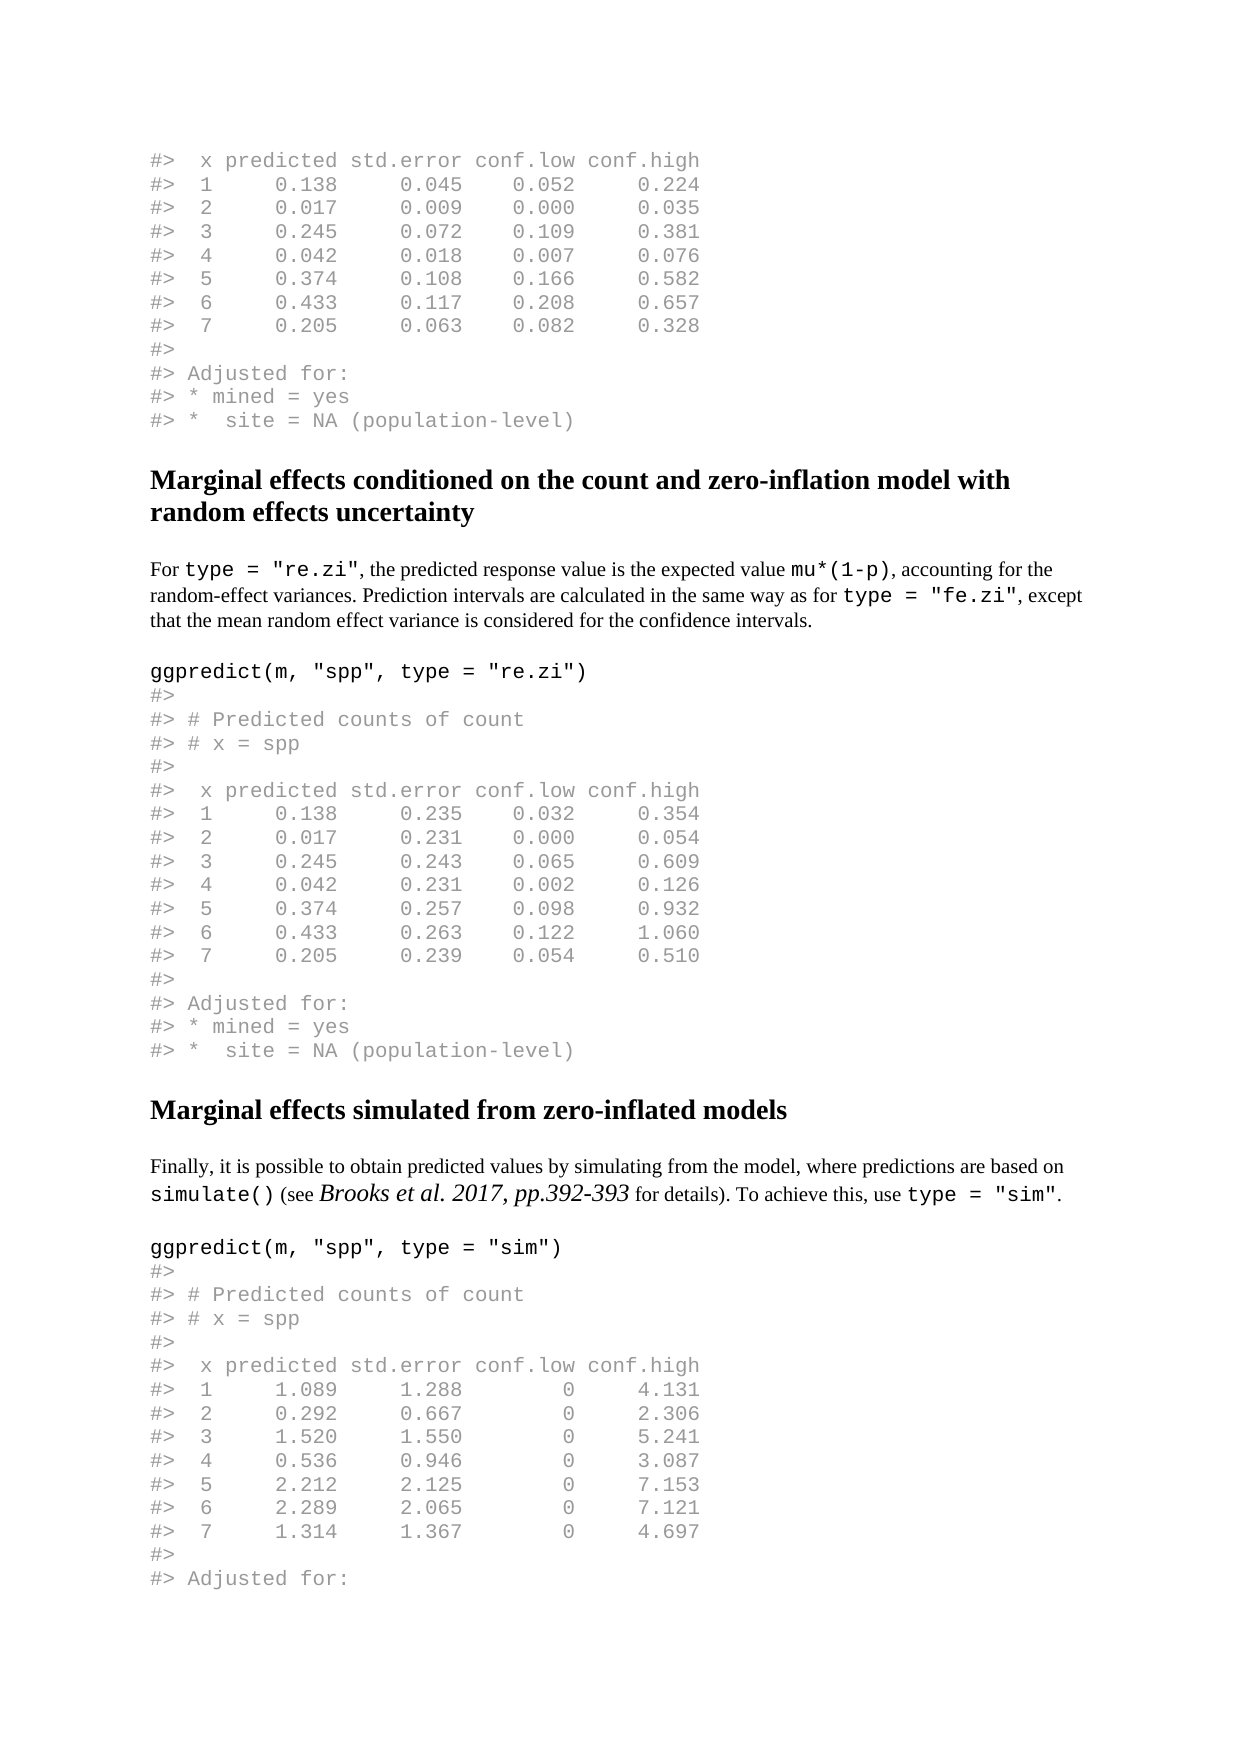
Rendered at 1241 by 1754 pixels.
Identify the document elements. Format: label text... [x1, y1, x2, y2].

text #> [150, 969, 1090, 993]
text #> # x = spp [150, 732, 1090, 756]
text ggpredict(m, "spp", type = "re.zi") [150, 662, 1090, 685]
text #> # Predicted counts of count [150, 1284, 1090, 1308]
text #> [150, 1332, 1090, 1355]
text #> [150, 685, 1090, 709]
text #> Adjusted for: [150, 993, 1090, 1016]
text #> # x = spp [150, 1308, 1090, 1332]
text #> [150, 1261, 1090, 1284]
text #> 1 0.138 0.045 0.052 0.224 [150, 174, 1090, 197]
text #> * site = NA (population-level) [150, 1040, 1090, 1063]
text #> 4 0.536 0.946 0 3.087 [150, 1450, 1090, 1473]
text #> 7 1.314 1.367 0 4.697 [150, 1521, 1090, 1544]
text #> 1 0.138 0.235 0.032 0.354 [150, 803, 1090, 827]
text #> * site = NA (population-level) [150, 410, 1090, 434]
text #> 4 0.042 0.018 0.007 0.076 [150, 244, 1090, 268]
text #> 4 0.042 0.231 0.002 0.126 [150, 874, 1090, 898]
text For type = "re.zi", the predicted response value is the expected value mu*(1-p), accounting for the random-effect variances. Prediction intervals are calculated in the same way as for type = "fe.zi", except that the mean random effect variance is considered for the confidence intervals. [150, 557, 1090, 632]
text #> [150, 339, 1090, 363]
text #> 5 0.374 0.108 0.166 0.582 [150, 268, 1090, 292]
text #> x predicted std.error conf.low conf.high [150, 780, 1090, 803]
text #> x predicted std.error conf.low conf.high [150, 150, 1090, 174]
text #> 5 2.212 2.125 0 7.153 [150, 1473, 1090, 1497]
text #> 3 1.520 1.550 0 5.241 [150, 1426, 1090, 1450]
text Marginal effects conditioned on the count and zero-inflation model with random effects uncertainty [150, 463, 1090, 528]
text #> Adjusted for: [150, 363, 1090, 386]
text #> 2 0.017 0.009 0.000 0.035 [150, 197, 1090, 221]
text #> # Predicted counts of count [150, 709, 1090, 732]
text #> 6 0.433 0.117 0.208 0.657 [150, 292, 1090, 316]
text #> [150, 1544, 1090, 1568]
text ggpredict(m, "spp", type = "sim") [150, 1237, 1090, 1261]
text #> Adjusted for: [150, 1568, 1090, 1592]
text #> x predicted std.error conf.low conf.high [150, 1355, 1090, 1379]
text #> 2 0.292 0.667 0 2.306 [150, 1403, 1090, 1426]
text #> * mined = yes [150, 386, 1090, 410]
text #> 6 2.289 2.065 0 7.121 [150, 1497, 1090, 1521]
text #> 5 0.374 0.257 0.098 0.932 [150, 898, 1090, 922]
text #> 2 0.017 0.231 0.000 0.054 [150, 827, 1090, 851]
text #> * mined = yes [150, 1016, 1090, 1040]
text #> [150, 756, 1090, 780]
text #> 7 0.205 0.239 0.054 0.510 [150, 945, 1090, 969]
text Finally, it is possible to obtain predicted values by simulating from the model, where predictions are based on simulate() (see Brooks et al. 2017, pp.392-393 for details). To achieve this, use type = "sim". [150, 1154, 1090, 1208]
text Marginal effects simulated from zero-inflated models [150, 1093, 1090, 1125]
text #> 3 0.245 0.072 0.109 0.381 [150, 221, 1090, 244]
text #> 7 0.205 0.063 0.082 0.328 [150, 316, 1090, 339]
text #> 1 1.089 1.288 0 4.131 [150, 1379, 1090, 1403]
text #> 6 0.433 0.263 0.122 1.060 [150, 922, 1090, 945]
text #> 3 0.245 0.243 0.065 0.609 [150, 851, 1090, 874]
